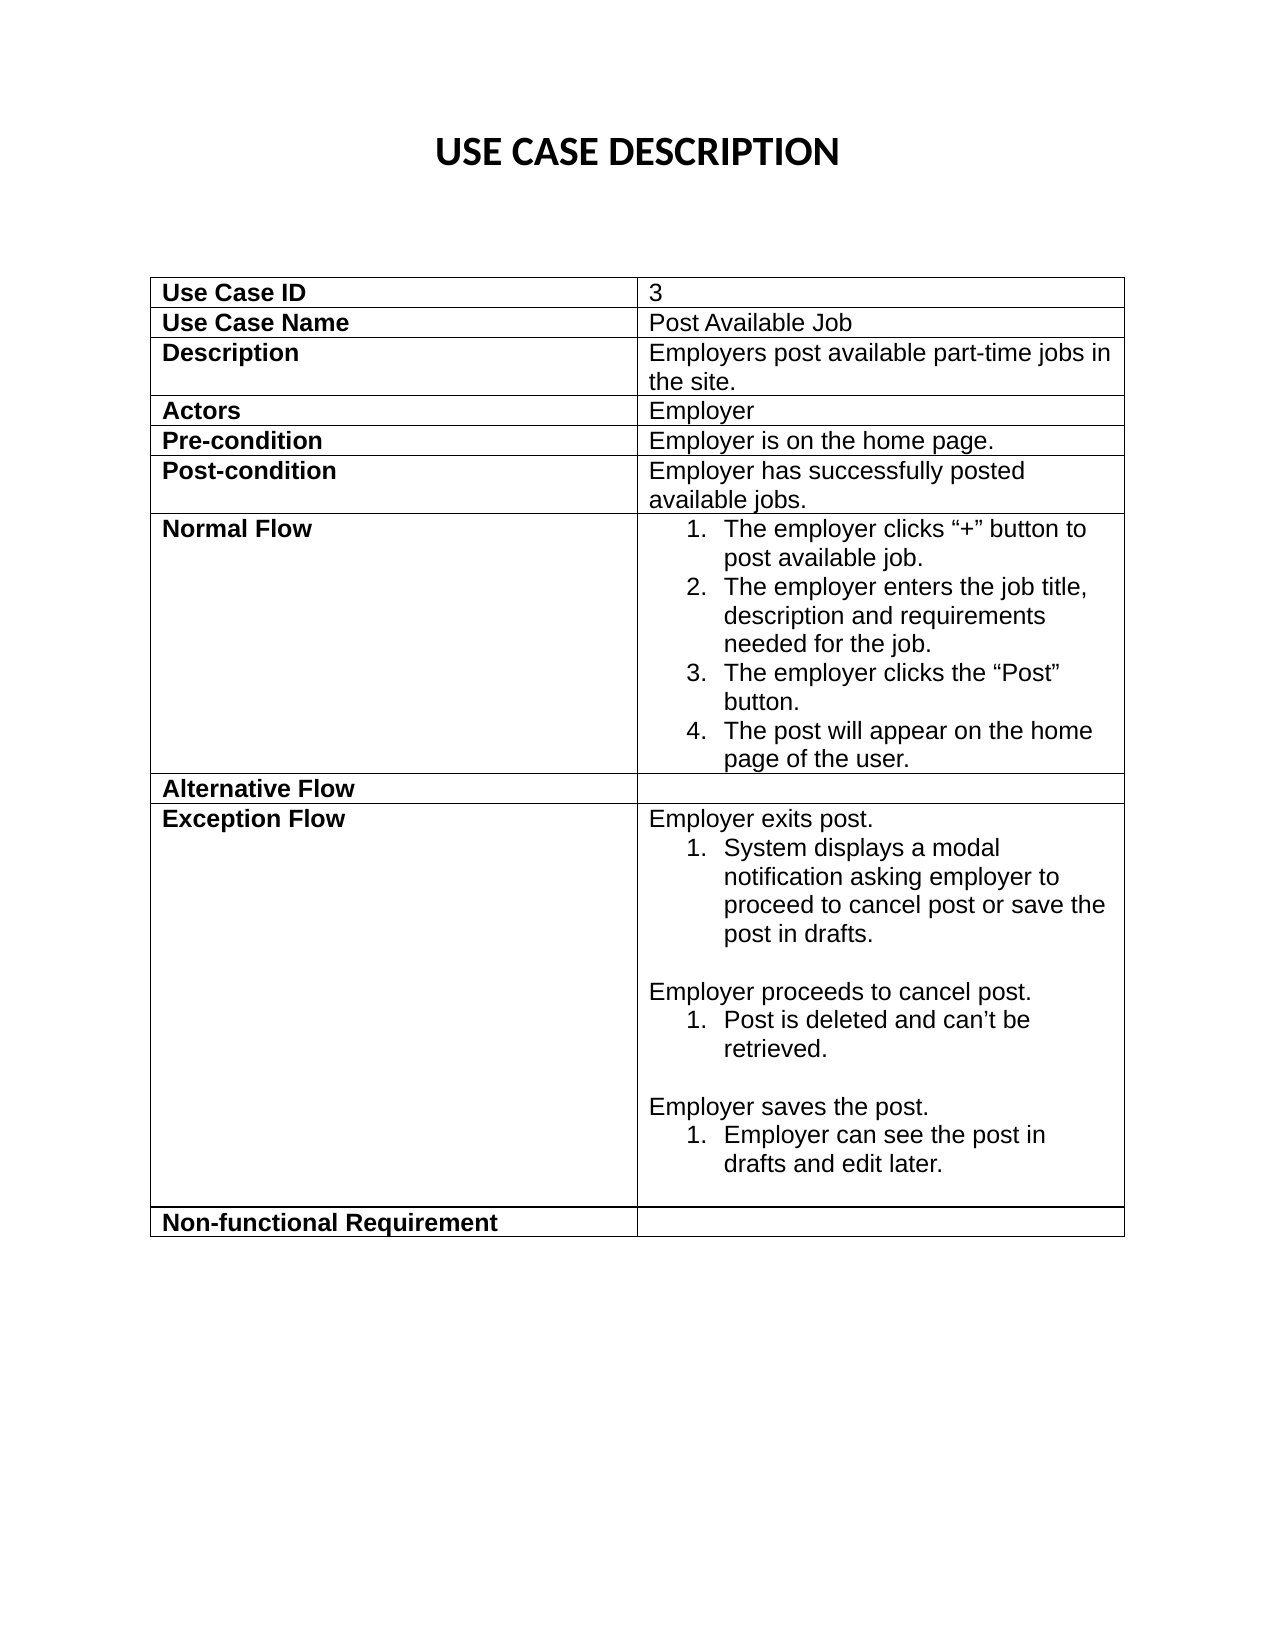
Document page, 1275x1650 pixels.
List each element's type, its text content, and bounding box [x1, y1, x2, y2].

table_cell The employer clicks “+” button to post available job. The employer enters the job title, description and requirements needed for the job. The employer clicks the “Post” button. The post will appear on the home page of the user. [638, 514, 1124, 773]
table_cell Normal Flow [151, 514, 637, 773]
table_cell Actors [151, 396, 637, 425]
table_cell [638, 774, 1124, 803]
table_cell Description [151, 338, 637, 395]
table_cell Non-functional Requirement [151, 1208, 637, 1236]
table_cell [638, 1208, 1124, 1236]
table_cell Employer is on the home page. [638, 426, 1124, 455]
table_cell Post Available Job [638, 308, 1124, 337]
table_cell Employers post available part-time jobs in the site. [638, 338, 1124, 395]
table_cell Use Case Name [151, 308, 637, 337]
table_cell Exception Flow [151, 804, 637, 1206]
table_cell Employer [638, 396, 1124, 425]
table_cell Employer exits post. System displays a modal notification asking employer to proceed to cancel post or save the post in drafts. Employer proceeds to cancel post. Post is deleted and can’t be retrieved. Employer saves the post. Employer can see the post in drafts and edit later. [638, 804, 1124, 1206]
table_header Use Case ID [151, 278, 637, 307]
table_cell Pre-condition [151, 426, 637, 455]
table_cell Alternative Flow [151, 774, 637, 803]
table_header 3 [638, 278, 1124, 307]
table_cell Post-condition [151, 456, 637, 513]
table_cell Employer has successfully posted available jobs. [638, 456, 1124, 513]
